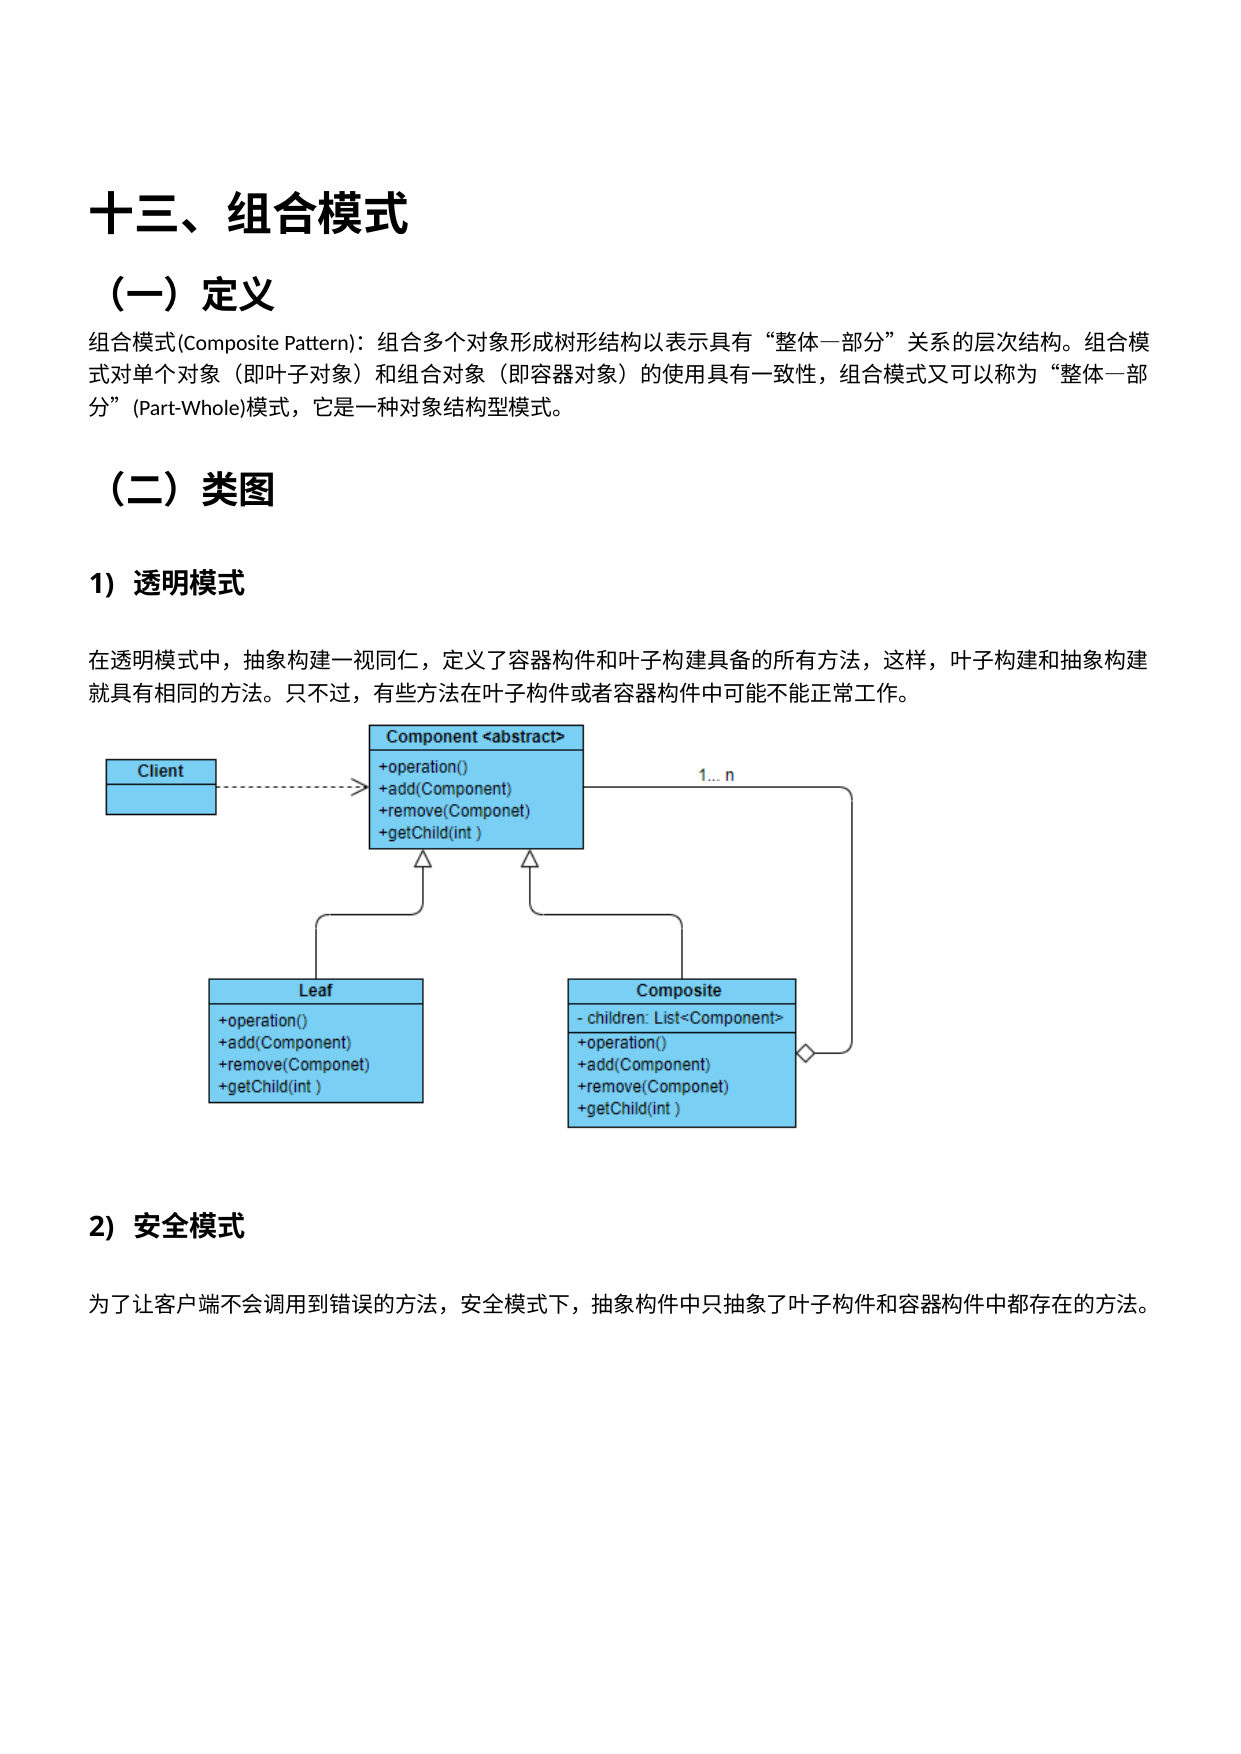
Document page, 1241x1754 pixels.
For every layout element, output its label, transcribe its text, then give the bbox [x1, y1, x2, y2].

subtitle 透明模式 [88, 549, 1152, 614]
subtitle 类图 [88, 454, 1152, 519]
text 在透明模式中，抽象构建一视同仁，定义了容器构件和叶子构建具备的所有方法，这样，叶子构建和抽象构建就具有相同的方法。只不过，有些方法在叶子构件或者容器构件中可能不能正常工作。 [88, 643, 1152, 708]
subtitle 定义 [88, 259, 1152, 324]
picture [88, 707, 909, 1146]
text 组合模式(Composite Pattern)：组合多个对象形成树形结构以表示具有“整体—部分”关系的层次结构。组合模式对单个对象（即叶子对象）和组合对象（即容器对象）的使用具有一致性，组合模式又可以称为“整体—部分”(Part-Whole)模式，它是一种对象结构型模式。 [88, 324, 1152, 422]
text 为了让客户端不会调用到错误的方法，安全模式下，抽象构件中只抽象了叶子构件和容器构件中都存在的方法。 [88, 1286, 1152, 1319]
subtitle 组合模式 [88, 162, 1152, 259]
subtitle 安全模式 [88, 1192, 1152, 1257]
